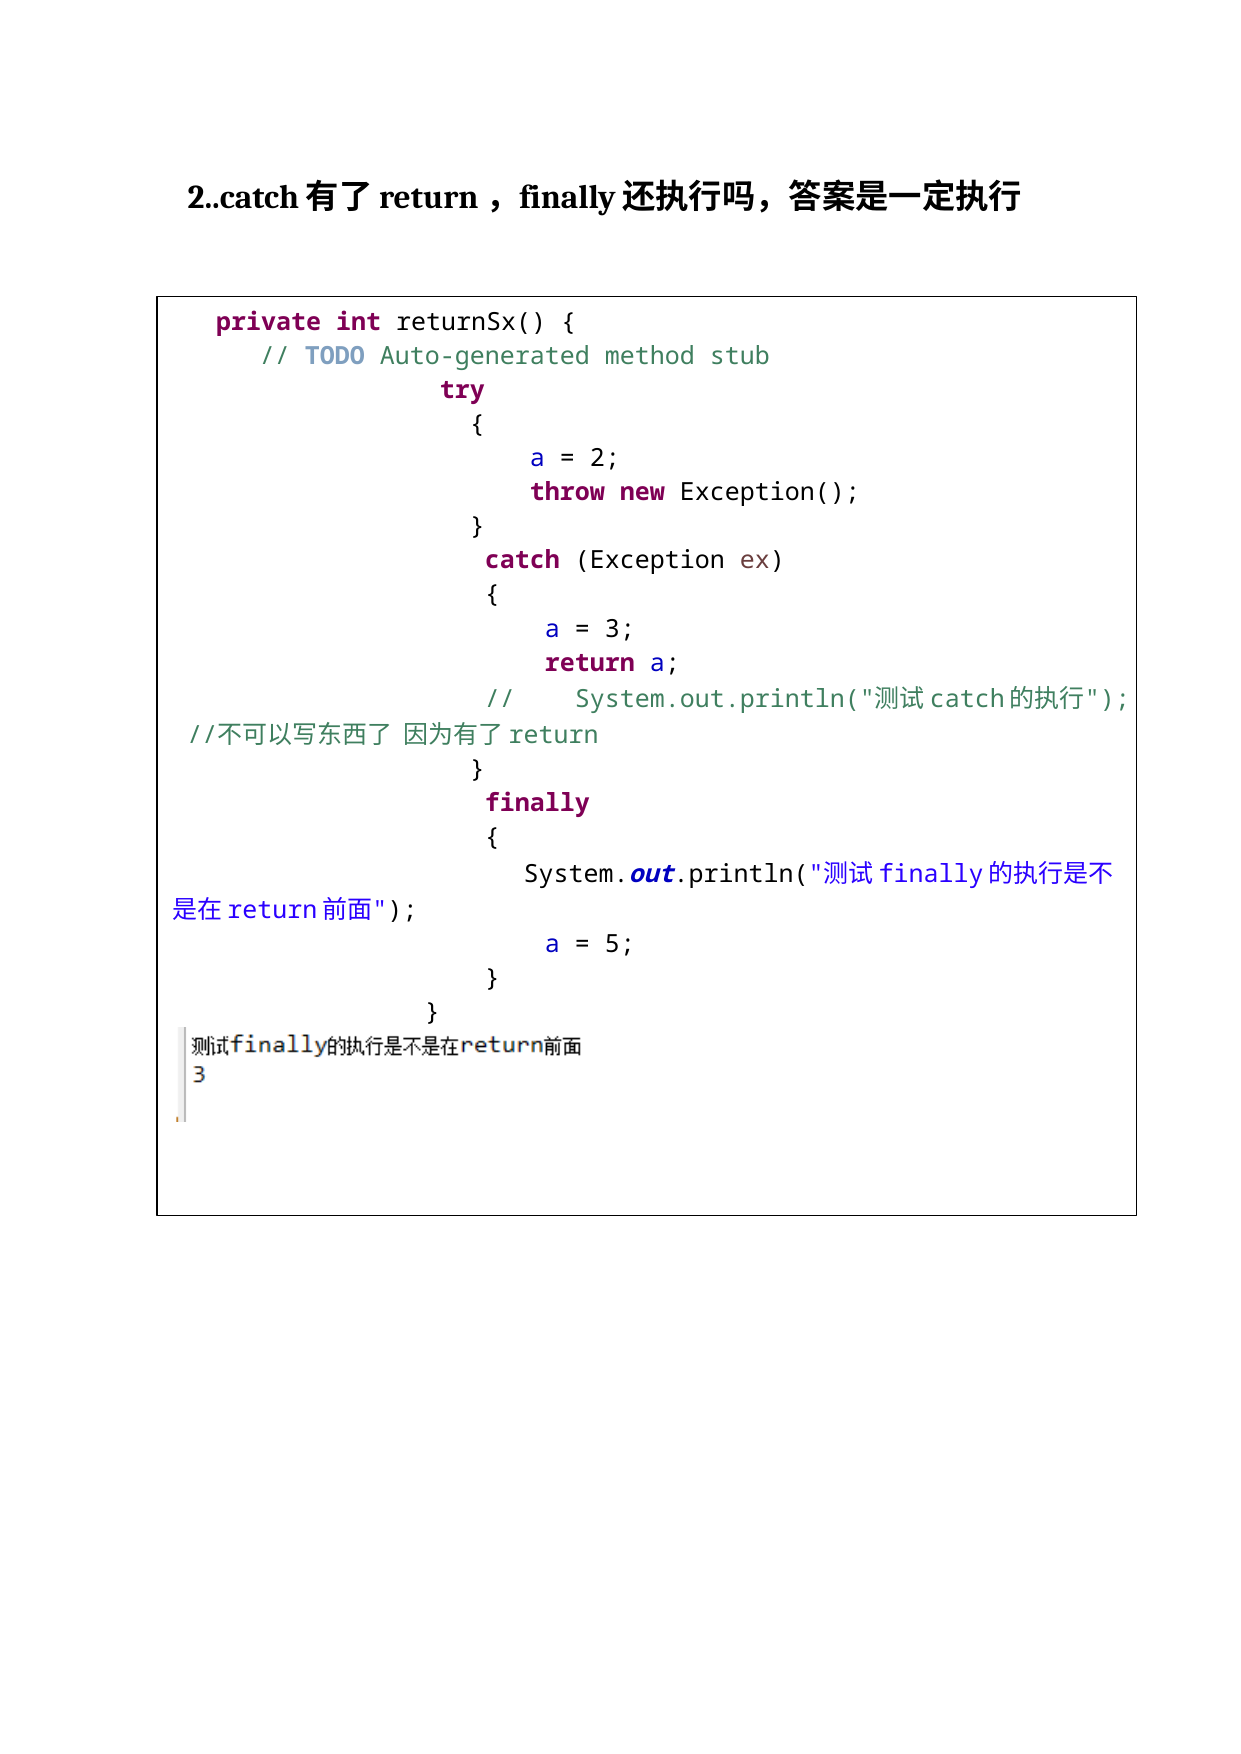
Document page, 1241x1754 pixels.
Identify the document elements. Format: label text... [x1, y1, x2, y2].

subtitle 2..catch有了return ，finally还执行吗，答案是一定执行 [187, 162, 1053, 227]
picture [172, 1027, 632, 1122]
